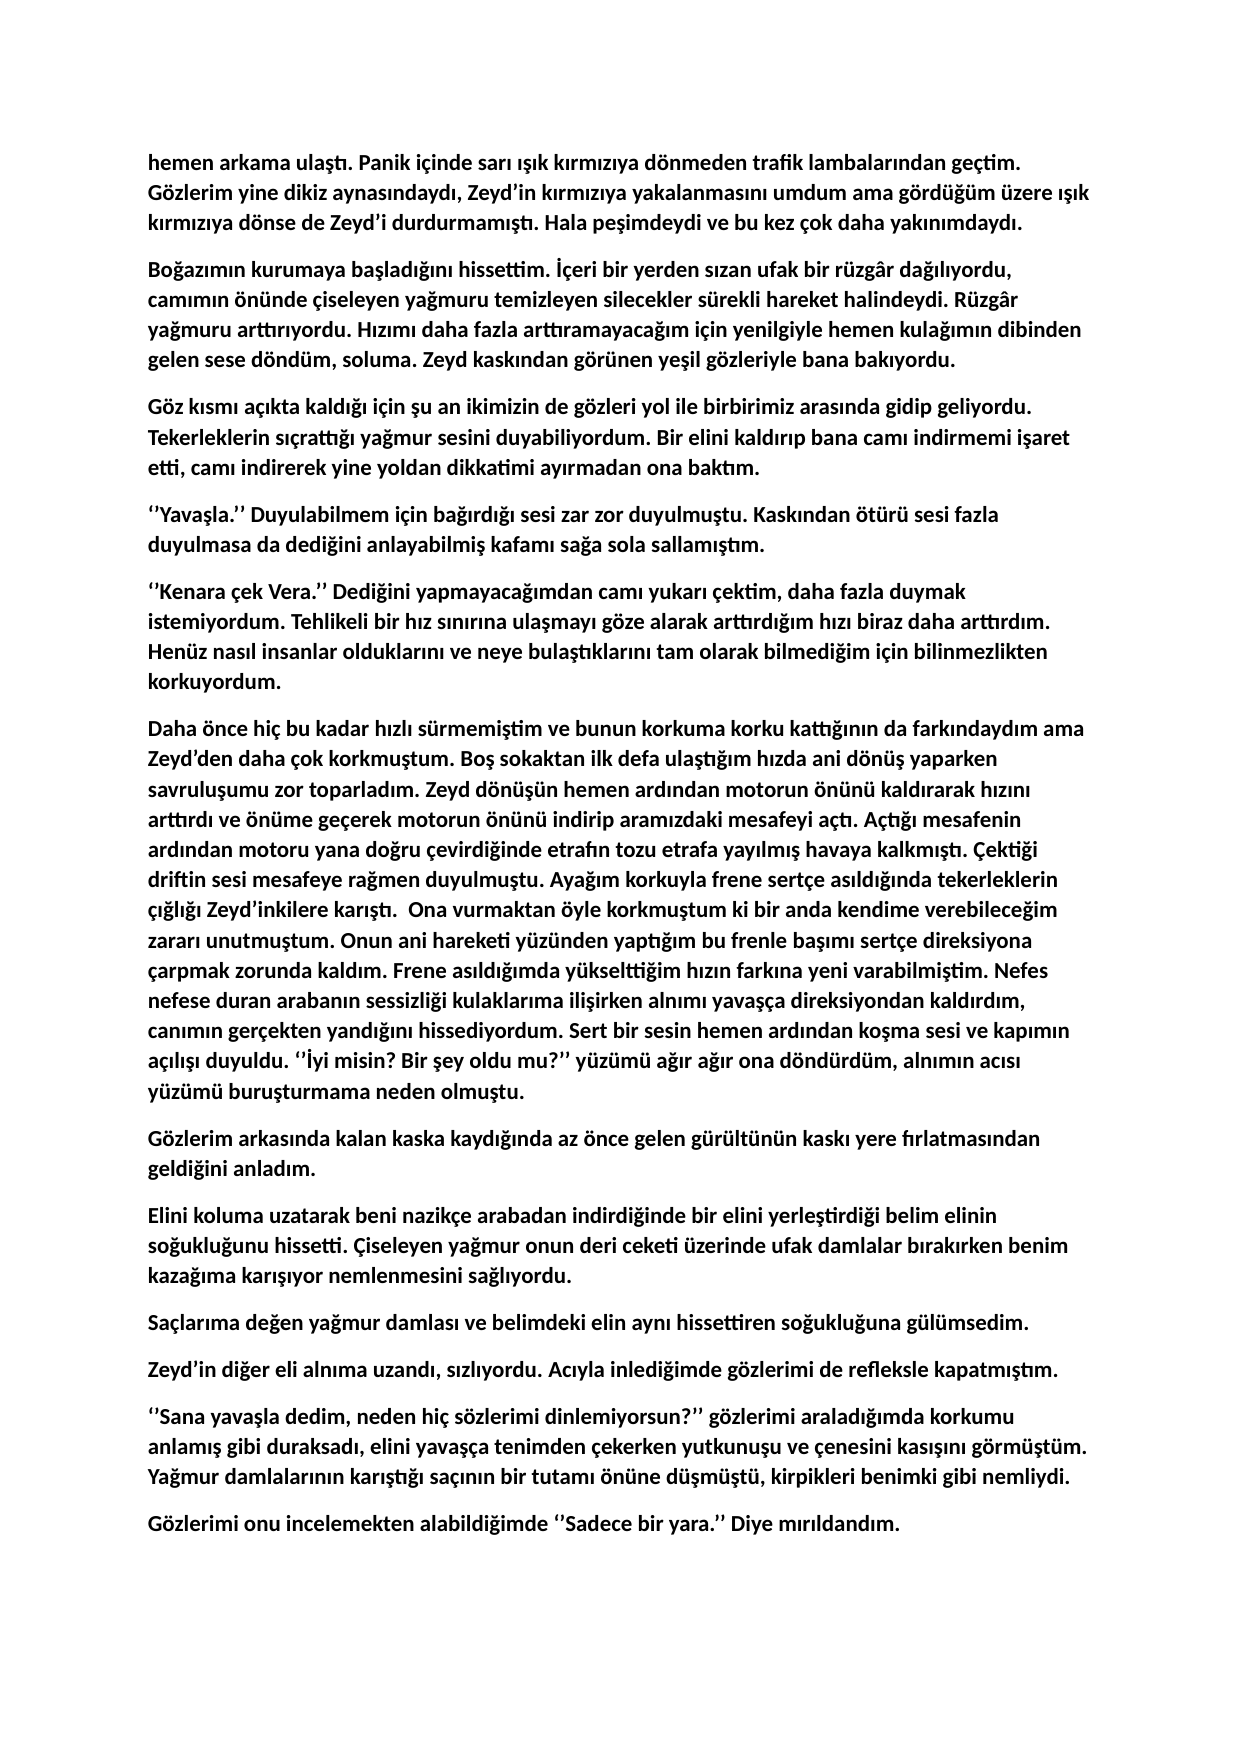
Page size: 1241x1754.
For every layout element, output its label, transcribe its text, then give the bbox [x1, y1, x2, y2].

text ‘’Kenara çek Vera.’’ Dediğini yapmayacağımdan camı yukarı çektim, daha fazla duymak istemiyordum. Tehlikeli bir hız sınırına ulaşmayı göze alarak arttırdığım hızı biraz daha arttırdım. Henüz nasıl insanlar olduklarını ve neye bulaştıklarını tam olarak bilmediğim için bilinmezlikten korkuyordum. [148, 577, 1093, 695]
text Daha önce hiç bu kadar hızlı sürmemiştim ve bunun korkuma korku kattığının da farkındaydım ama Zeyd’den daha çok korkmuştum. Boş sokaktan ilk defa ulaştığım hızda ani dönüş yaparken savruluşumu zor toparladım. Zeyd dönüşün hemen ardından motorun önünü kaldırarak hızını arttırdı ve önüme geçerek motorun önünü indirip aramızdaki mesafeyi açtı. Açtığı mesafenin ardından motoru yana doğru çevirdiğinde etrafın tozu etrafa yayılmış havaya kalkmıştı. Çektiği driftin sesi mesafeye rağmen duyulmuştu. Ayağım korkuyla frene sertçe asıldığında tekerleklerin çığlığı Zeyd’inkilere karıştı. Ona vurmaktan öyle korkmuştum ki bir anda kendime verebileceğim zararı unutmuştum. Onun ani hareketi yüzünden yaptığım bu frenle başımı sertçe direksiyona çarpmak zorunda kaldım. Frene asıldığımda yükselttiğim hızın farkına yeni varabilmiştim. Nefes nefese duran arabanın sessizliği kulaklarıma ilişirken alnımı yavaşça direksiyondan kaldırdım, canımın gerçekten yandığını hissediyordum. Sert bir sesin hemen ardından koşma sesi ve kapımın açılışı duyuldu. ‘’İyi misin? Bir şey oldu mu?’’ yüzümü ağır ağır ona döndürdüm, alnımın acısı yüzümü buruşturmama neden olmuştu. [148, 714, 1093, 1105]
text Boğazımın kurumaya başladığını hissettim. İçeri bir yerden sızan ufak bir rüzgâr dağılıyordu, camımın önünde çiseleyen yağmuru temizleyen silecekler sürekli hareket halindeydi. Rüzgâr yağmuru arttırıyordu. Hızımı daha fazla arttıramayacağım için yenilgiyle hemen kulağımın dibinden gelen sese döndüm, soluma. Zeyd kaskından görünen yeşil gözleriyle bana bakıyordu. [148, 255, 1093, 373]
text Saçlarıma değen yağmur damlası ve belimdeki elin aynı hissettiren soğukluğuna gülümsedim. [148, 1308, 1093, 1336]
text Zeyd’in diğer eli alnıma uzandı, sızlıyordu. Acıyla inlediğimde gözlerimi de refleksle kapatmıştım. [148, 1355, 1093, 1383]
text ‘’Sana yavaşla dedim, neden hiç sözlerimi dinlemiyorsun?’’ gözlerimi araladığımda korkumu anlamış gibi duraksadı, elini yavaşça tenimden çekerken yutkunuşu ve çenesini kasışını görmüştüm. Yağmur damlalarının karıştığı saçının bir tutamı önüne düşmüştü, kirpikleri benimki gibi nemliydi. [148, 1402, 1093, 1490]
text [148, 148, 1093, 236]
text Elini koluma uzatarak beni nazikçe arabadan indirdiğinde bir elini yerleştirdiği belim elinin soğukluğunu hissetti. Çiseleyen yağmur onun deri ceketi üzerinde ufak damlalar bırakırken benim kazağıma karışıyor nemlenmesini sağlıyordu. [148, 1201, 1093, 1289]
text Göz kısmı açıkta kaldığı için şu an ikimizin de gözleri yol ile birbirimiz arasında gidip geliyordu. Tekerleklerin sıçrattığı yağmur sesini duyabiliyordum. Bir elini kaldırıp bana camı indirmemi işaret etti, camı indirerek yine yoldan dikkatimi ayırmadan ona baktım. [148, 392, 1093, 481]
text Gözlerimi onu incelemekten alabildiğimde ‘’Sadece bir yara.’’ Diye mırıldandım. [148, 1509, 1093, 1537]
text Gözlerim arkasında kalan kaska kaydığında az önce gelen gürültünün kaskı yere fırlatmasından geldiğini anladım. [148, 1124, 1093, 1182]
text ‘’Yavaşla.’’ Duyulabilmem için bağırdığı sesi zar zor duyulmuştu. Kaskından ötürü sesi fazla duyulmasa da dediğini anlayabilmiş kafamı sağa sola sallamıştım. [148, 500, 1093, 558]
